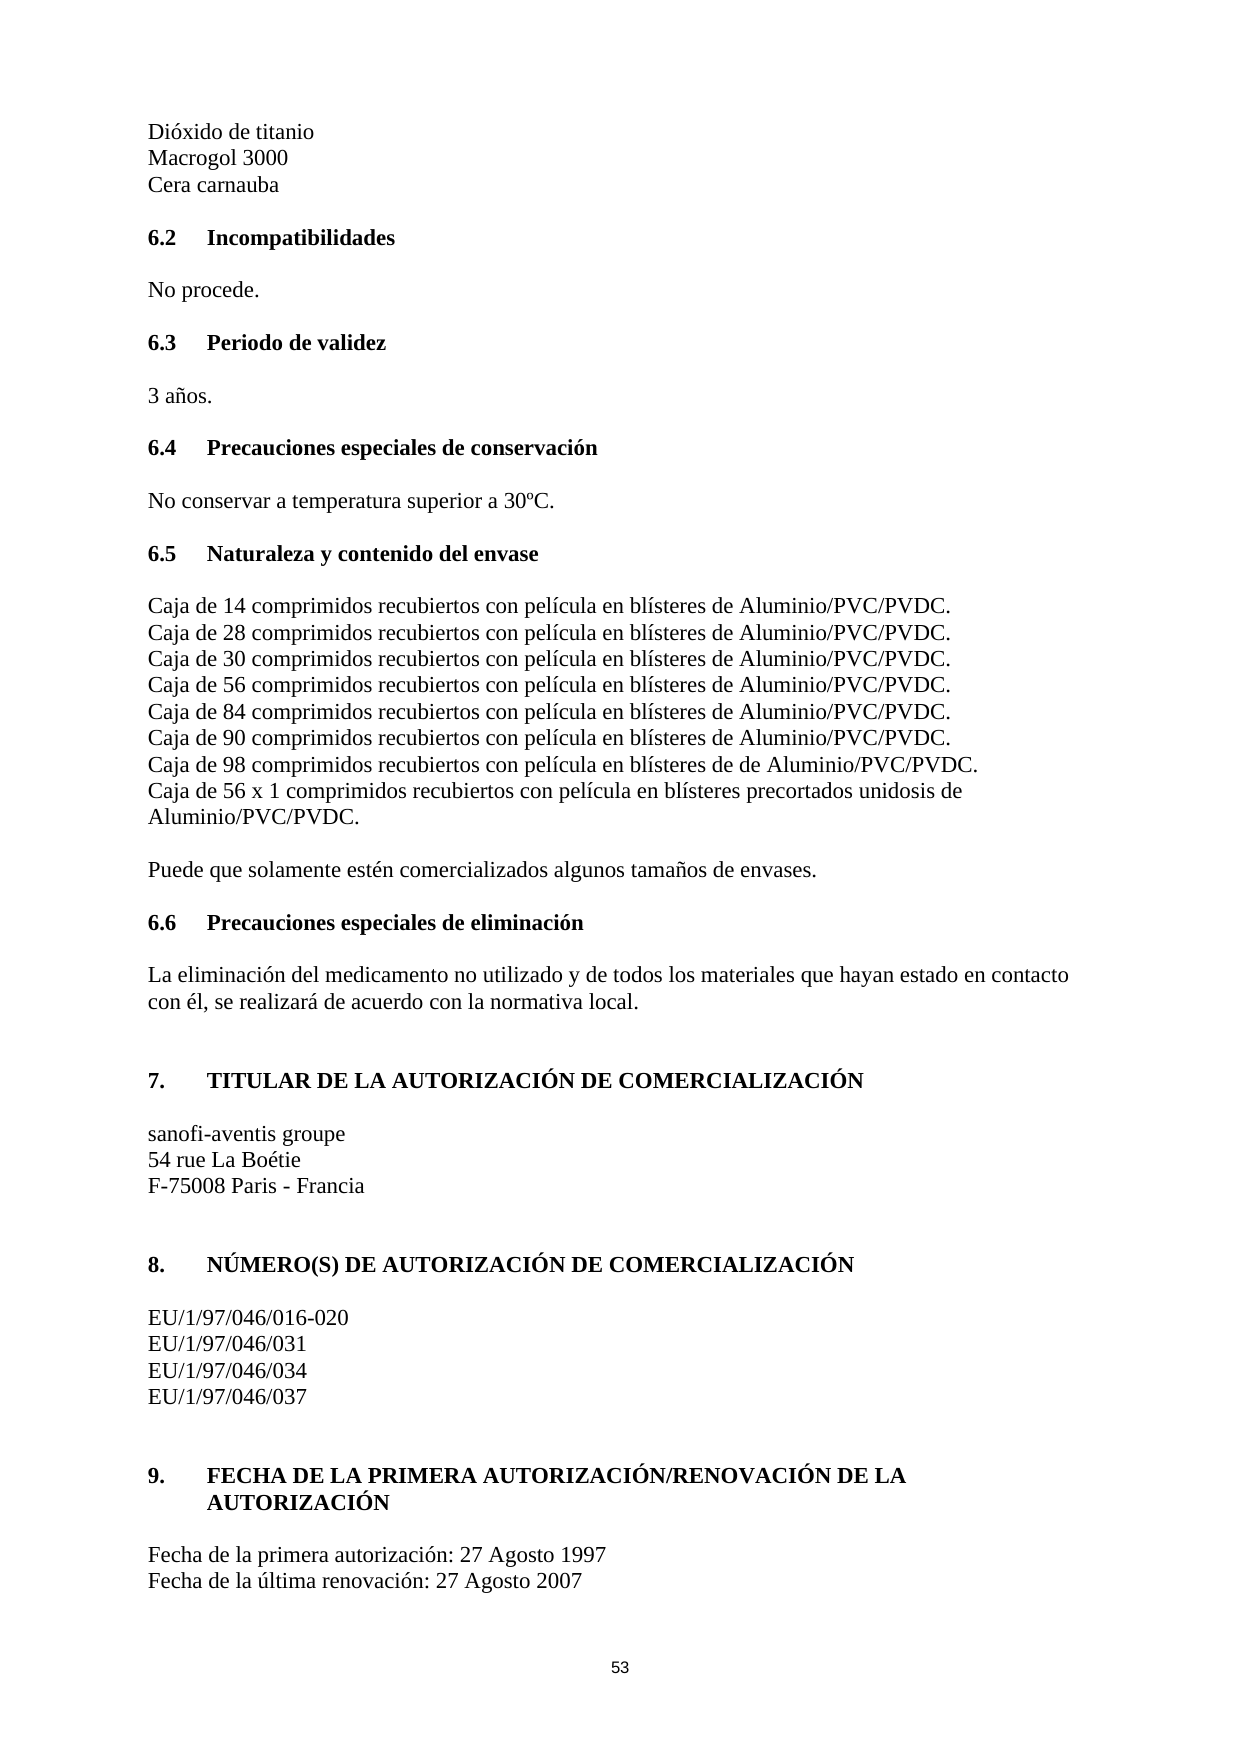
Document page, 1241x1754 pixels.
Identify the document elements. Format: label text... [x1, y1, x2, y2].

subtitle 6.6 Precauciones especiales de eliminación [148, 909, 1093, 935]
text No procede. [148, 276, 1093, 303]
text Caja de 14 comprimidos recubiertos con película en blísteres de Aluminio/PVC/PVDC. [148, 592, 1093, 619]
text Caja de 56 x 1 comprimidos recubiertos con película en blísteres precortados unidosis de Aluminio/PVC/PVDC. [148, 777, 1093, 830]
text La eliminación del medicamento no utilizado y de todos los materiales que hayan estado en contacto con él, se realizará de acuerdo con la normativa local. [148, 961, 1093, 1014]
text Caja de 28 comprimidos recubiertos con película en blísteres de Aluminio/PVC/PVDC. [148, 619, 1093, 645]
text Caja de 90 comprimidos recubiertos con película en blísteres de Aluminio/PVC/PVDC. [148, 724, 1093, 751]
subtitle 6.3 Periodo de validez [148, 329, 1093, 355]
text Caja de 30 comprimidos recubiertos con película en blísteres de Aluminio/PVC/PVDC. [148, 645, 1093, 672]
text EU/1/97/046/016-020 EU/1/97/046/031 EU/1/97/046/034 EU/1/97/046/037 [148, 1304, 1093, 1409]
subtitle 8. NÚMERO(S) DE AUTORIZACIÓN DE COMERCIALIZACIÓN [148, 1251, 1093, 1278]
text Cera carnauba [148, 171, 1093, 197]
text Puede que solamente estén comercializados algunos tamaños de envases. [148, 856, 1093, 882]
text 3 años. [148, 382, 1093, 408]
text Caja de 98 comprimidos recubiertos con película en blísteres de de Aluminio/PVC/PVDC. [148, 751, 1093, 777]
text Caja de 56 comprimidos recubiertos con película en blísteres de Aluminio/PVC/PVDC. [148, 672, 1093, 698]
subtitle 7. TITULAR DE LA AUTORIZACIÓN DE COMERCIALIZACIÓN [148, 1067, 1093, 1093]
text Fecha de la primera autorización: 27 Agosto 1997 Fecha de la última renovación: 27 Agosto 2007 [148, 1541, 1093, 1594]
text sanofi-aventis groupe 54 rue La Boétie F-75008 Paris - Francia [148, 1119, 1093, 1199]
subtitle 6.5 Naturaleza y contenido del envase [148, 540, 1093, 566]
subtitle 9. FECHA DE LA PRIMERA AUTORIZACIÓN/RENOVACIÓN DE LA AUTORIZACIÓN [148, 1462, 1093, 1515]
text Dióxido de titanio [148, 118, 1093, 144]
subtitle 6.2 Incompatibilidades [148, 223, 1093, 250]
text No conservar a temperatura superior a 30ºC. [148, 487, 1093, 513]
text Caja de 84 comprimidos recubiertos con película en blísteres de Aluminio/PVC/PVDC. [148, 698, 1093, 724]
subtitle 6.4 Precauciones especiales de conservación [148, 434, 1093, 461]
text Macrogol 3000 [148, 144, 1093, 171]
